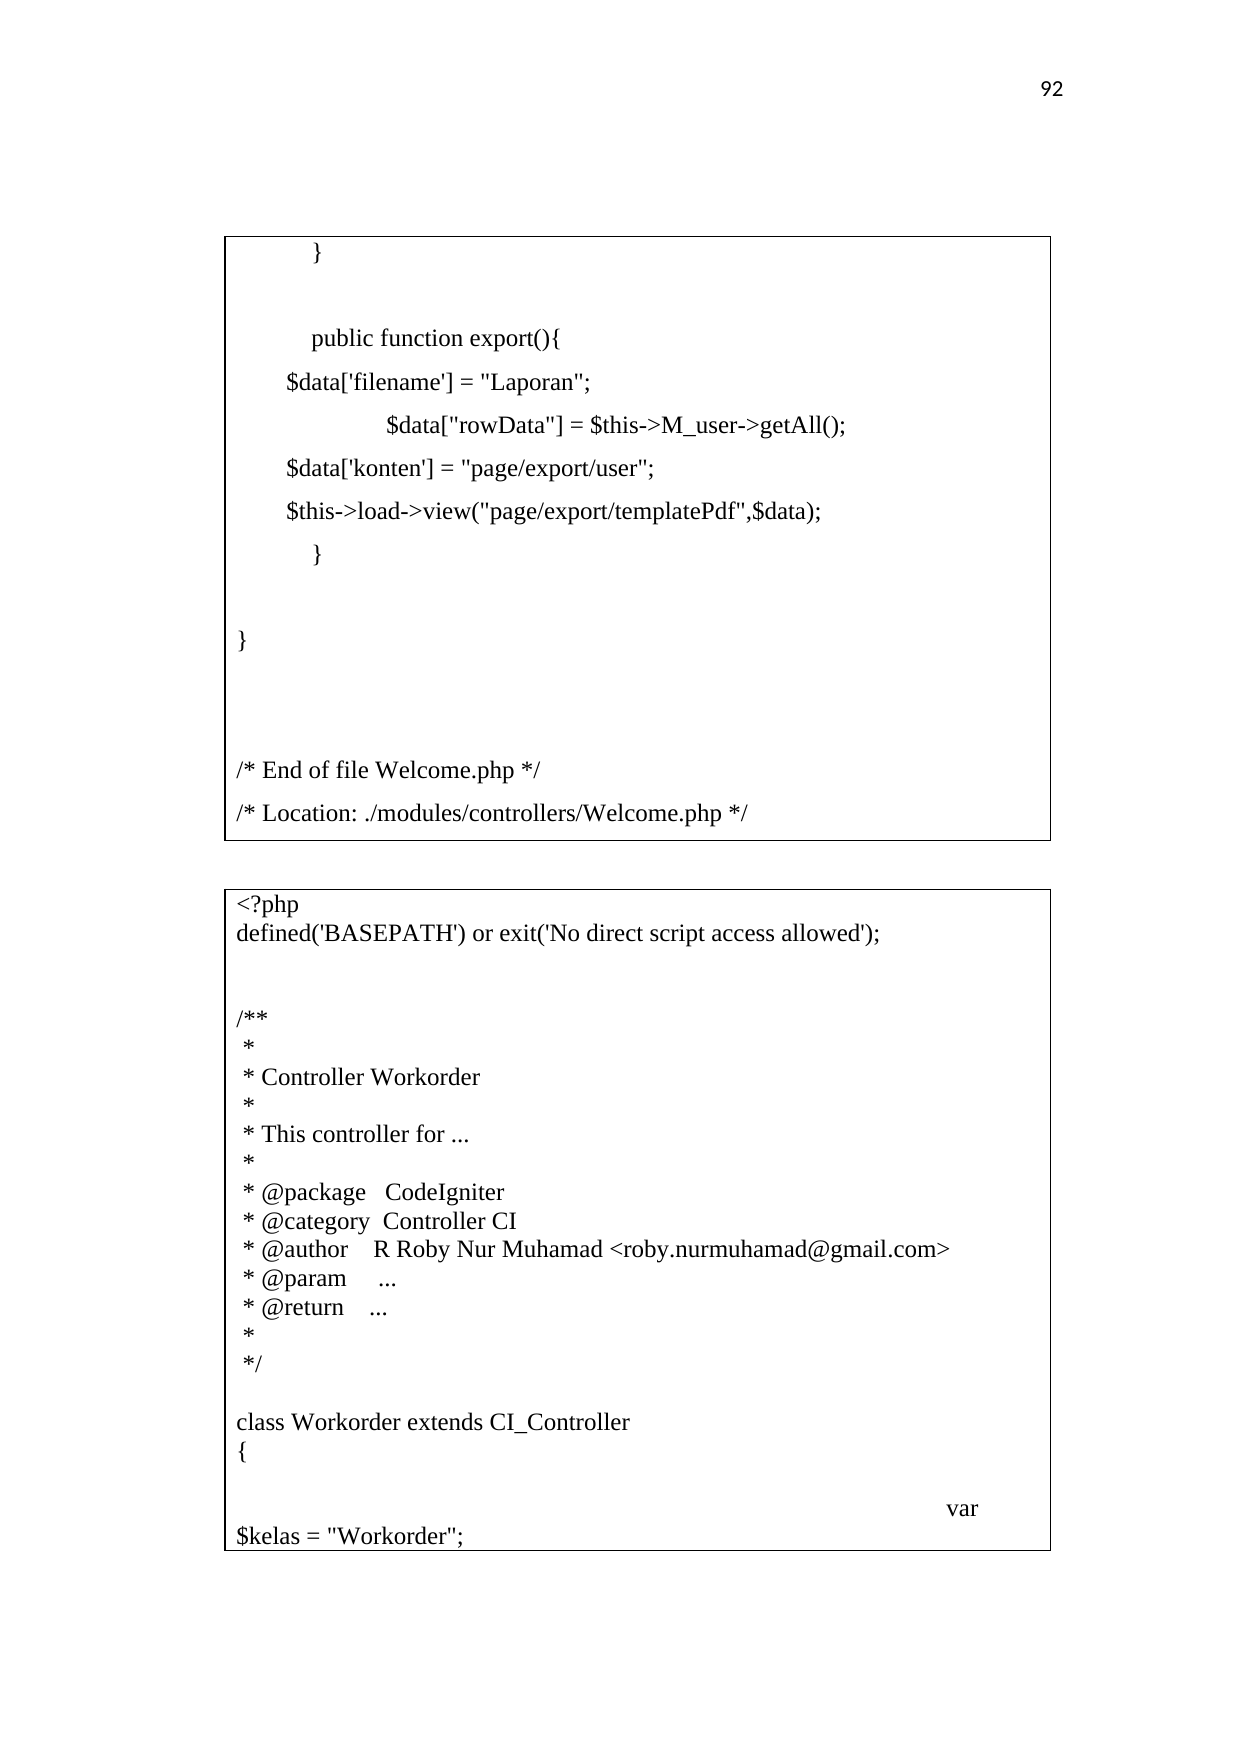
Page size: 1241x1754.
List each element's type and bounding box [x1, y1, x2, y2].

table_header [226, 237, 1050, 840]
table_header [226, 890, 1050, 1550]
